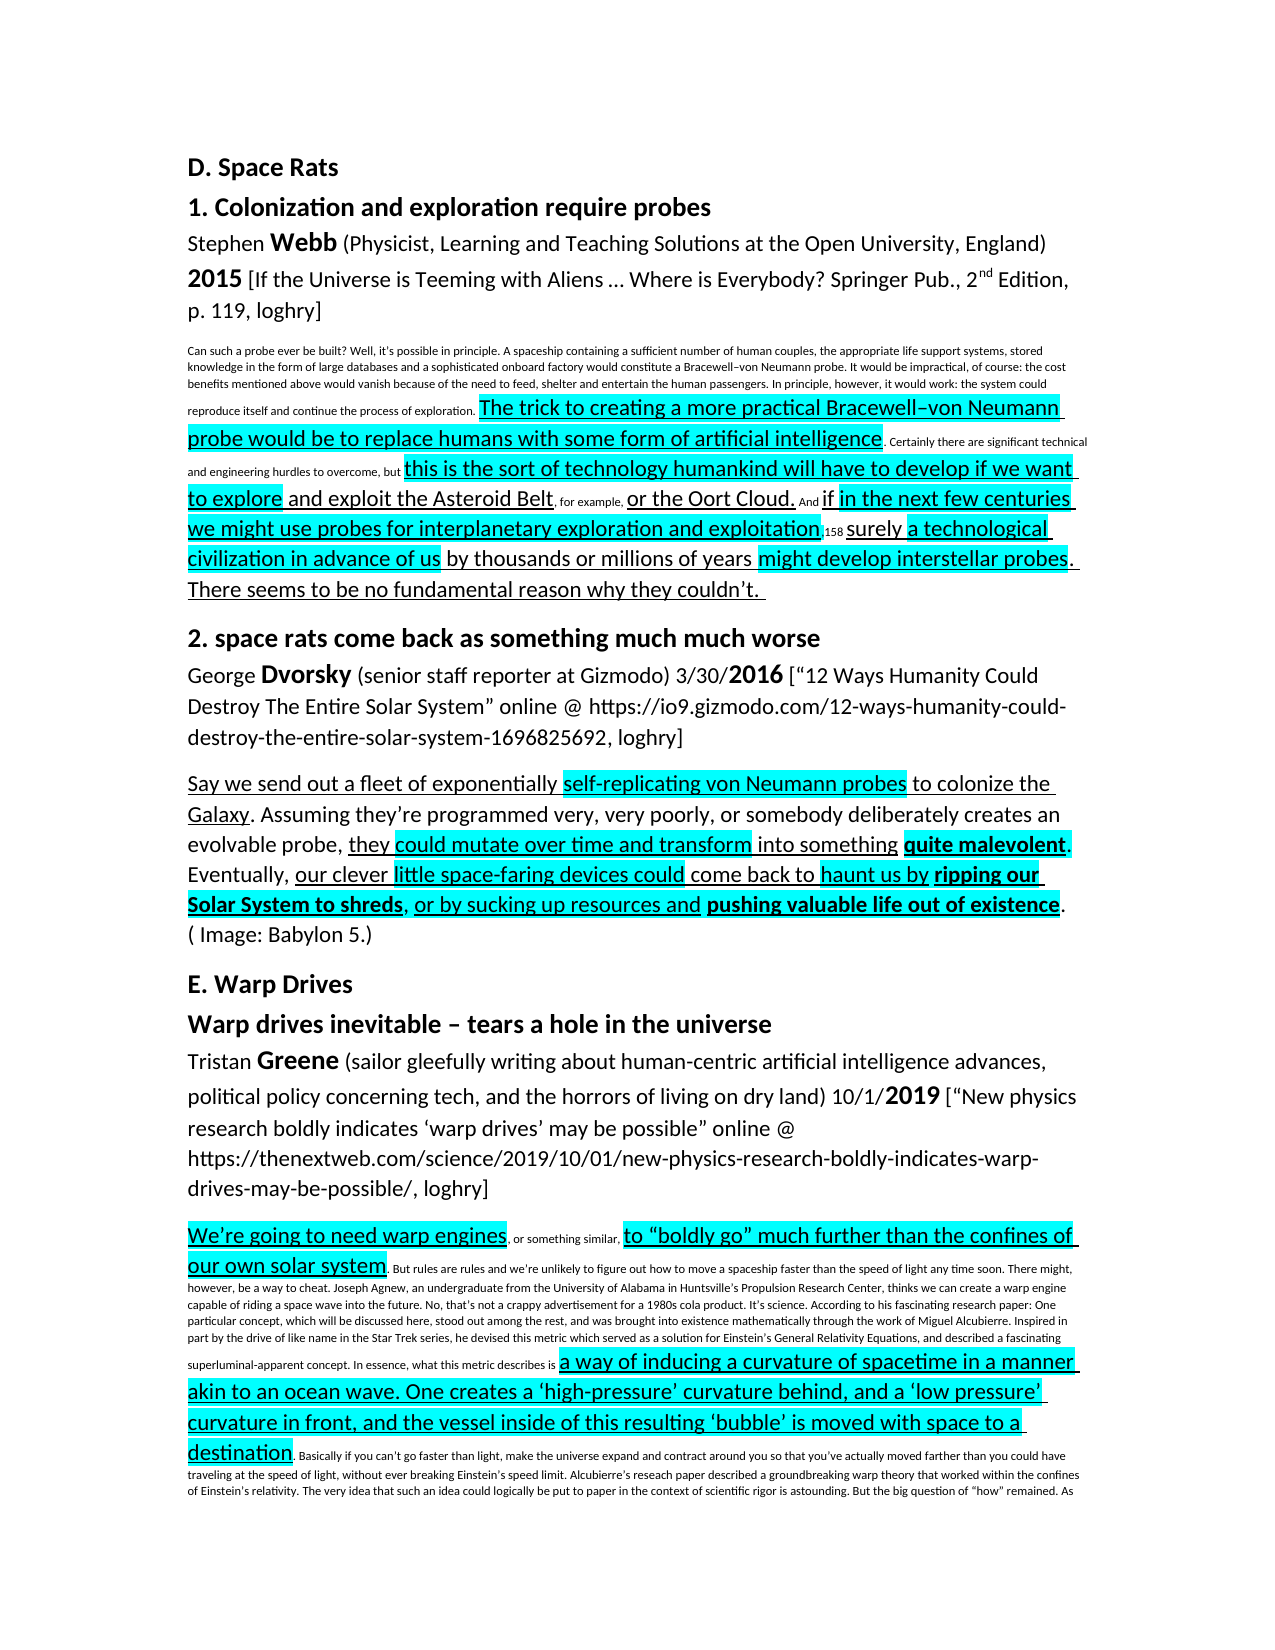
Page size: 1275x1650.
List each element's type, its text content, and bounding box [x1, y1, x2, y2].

text Say we send out a fleet of exponentially self-replicating von Neumann probes to colonize the Galaxy. Assuming they’re programmed very, very poorly, or somebody deliberately creates an evolvable probe, they could mutate over time and transform into something quite malevolent. Eventually, our clever little space-faring devices could come back to haunt us by ripping our Solar System to shreds, or by sucking up resources and pushing valuable life out of existence. ( Image: Babylon 5.) [187, 769, 1087, 949]
text Stephen Webb (Physicist, Learning and Teaching Solutions at the Open University, England) 2015 [If the Universe is Teeming with Aliens … Where is Everybody? Springer Pub., 2nd Edition, p. 119, loghry] [187, 225, 1087, 324]
text Can such a probe ever be built? Well, it’s possible in principle. A spaceship containing a sufficient number of human couples, the appropriate life support systems, stored knowledge in the form of large databases and a sophisticated onboard factory would constitute a Bracewell–von Neumann probe. It would be impractical, of course: the cost benefits mentioned above would vanish because of the need to feed, shelter and entertain the human passengers. In principle, however, it would work: the system could reproduce itself and continue the process of exploration. The trick to creating a more practical Bracewell–von Neumann probe would be to replace humans with some form of artificial intelligence. Certainly there are significant technical and engineering hurdles to overcome, but this is the sort of technology humankind will have to develop if we want to explore and exploit the Asteroid Belt, for example, or the Oort Cloud. And if in the next few centuries we might use probes for interplanetary exploration and exploitation,158 surely a technological civilization in advance of us by thousands or millions of years might develop interstellar probes. There seems to be no fundamental reason why they couldn’t. [187, 343, 1087, 603]
subtitle D. Space Rats [187, 150, 1087, 183]
subtitle E. Warp Drives [187, 967, 1087, 1001]
subtitle 1. Colonization and exploration require probes [187, 190, 1087, 223]
subtitle 2. space rats come back as something much much worse [187, 622, 1087, 655]
text Tristan Greene (sailor gleefully writing about human-centric artificial intelligence advances, political policy concerning tech, and the horrors of living on dry land) 10/1/2019 [“New physics research boldly indicates ‘warp drives’ may be possible” online @ https://thenextweb.com/science/2019/10/01/new-physics-research-boldly-indicates-warp-drives-may-be-possible/, loghry] [187, 1043, 1087, 1202]
text George Dvorsky (senior staff reporter at Gizmodo) 3/30/2016 [“12 Ways Humanity Could Destroy The Entire Solar System” online @ https://io9.gizmodo.com/12-ways-humanity-could-destroy-the-entire-solar-system-1696825692, loghry] [187, 657, 1087, 751]
subtitle Warp drives inevitable – tears a hole in the universe [187, 1007, 1087, 1040]
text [187, 1221, 1087, 1499]
